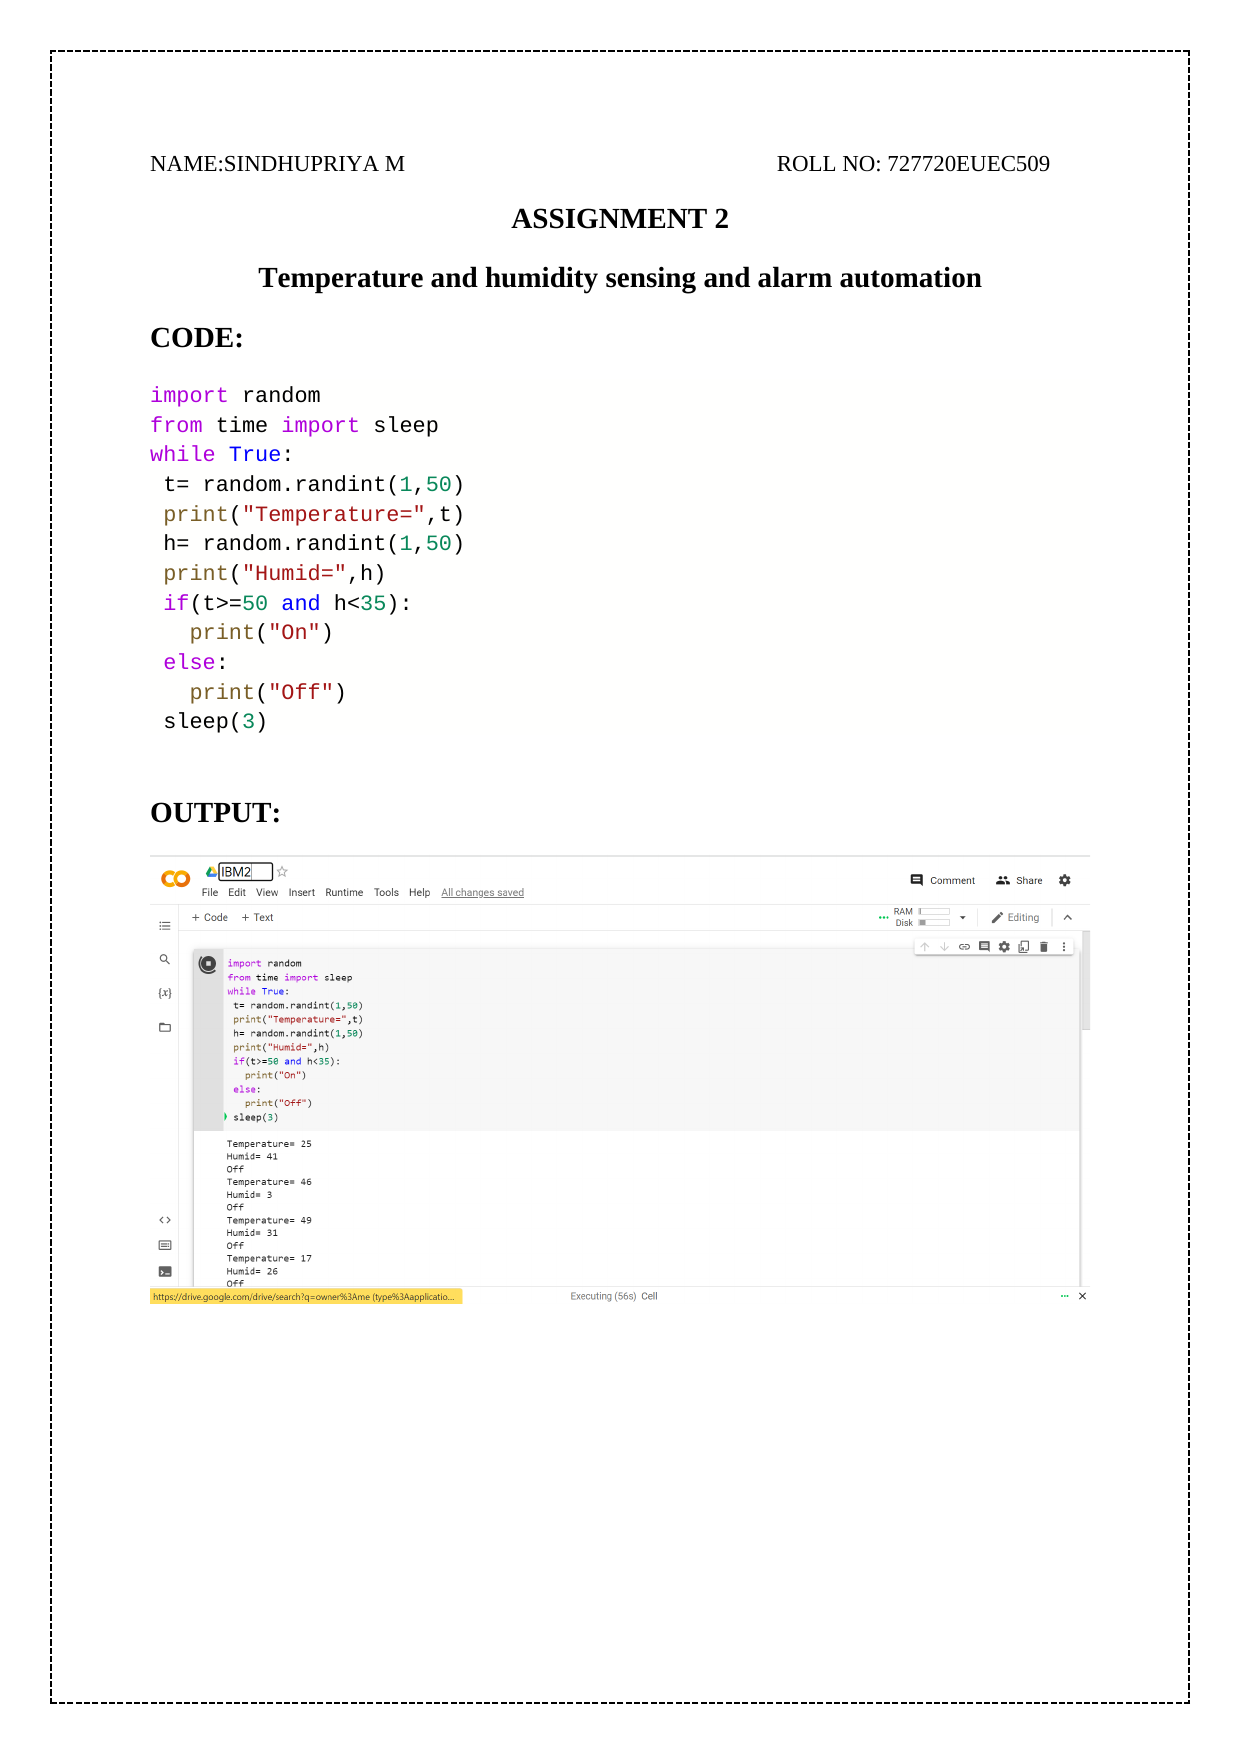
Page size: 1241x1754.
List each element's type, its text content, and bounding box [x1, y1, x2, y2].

text print("On") [150, 617, 1090, 646]
text sleep(3) [150, 706, 1090, 735]
text h= random.randint(1,50) [150, 528, 1090, 557]
text print("Temperature=",t) [150, 498, 1090, 528]
text Temperature and humidity sensing and alarm automation [150, 260, 1090, 294]
text print("Off") [150, 676, 1090, 706]
text else: [150, 646, 1090, 676]
text while True: [150, 438, 1090, 468]
text t= random.randint(1,50) [150, 468, 1090, 498]
text OUTPUT: [150, 795, 1090, 828]
text ASSIGNMENT 2 [150, 201, 1090, 234]
text from time import sleep [150, 409, 1090, 438]
picture [150, 854, 1091, 1304]
text print("Humid=",h) [150, 557, 1090, 587]
text import random [150, 379, 1090, 409]
text CODE: [150, 320, 1090, 353]
text if(t>=50 and h<35): [150, 587, 1090, 617]
text NAME:SINDHUPRIYA M ROLL NO: 727720EUEC509 [150, 150, 1090, 176]
